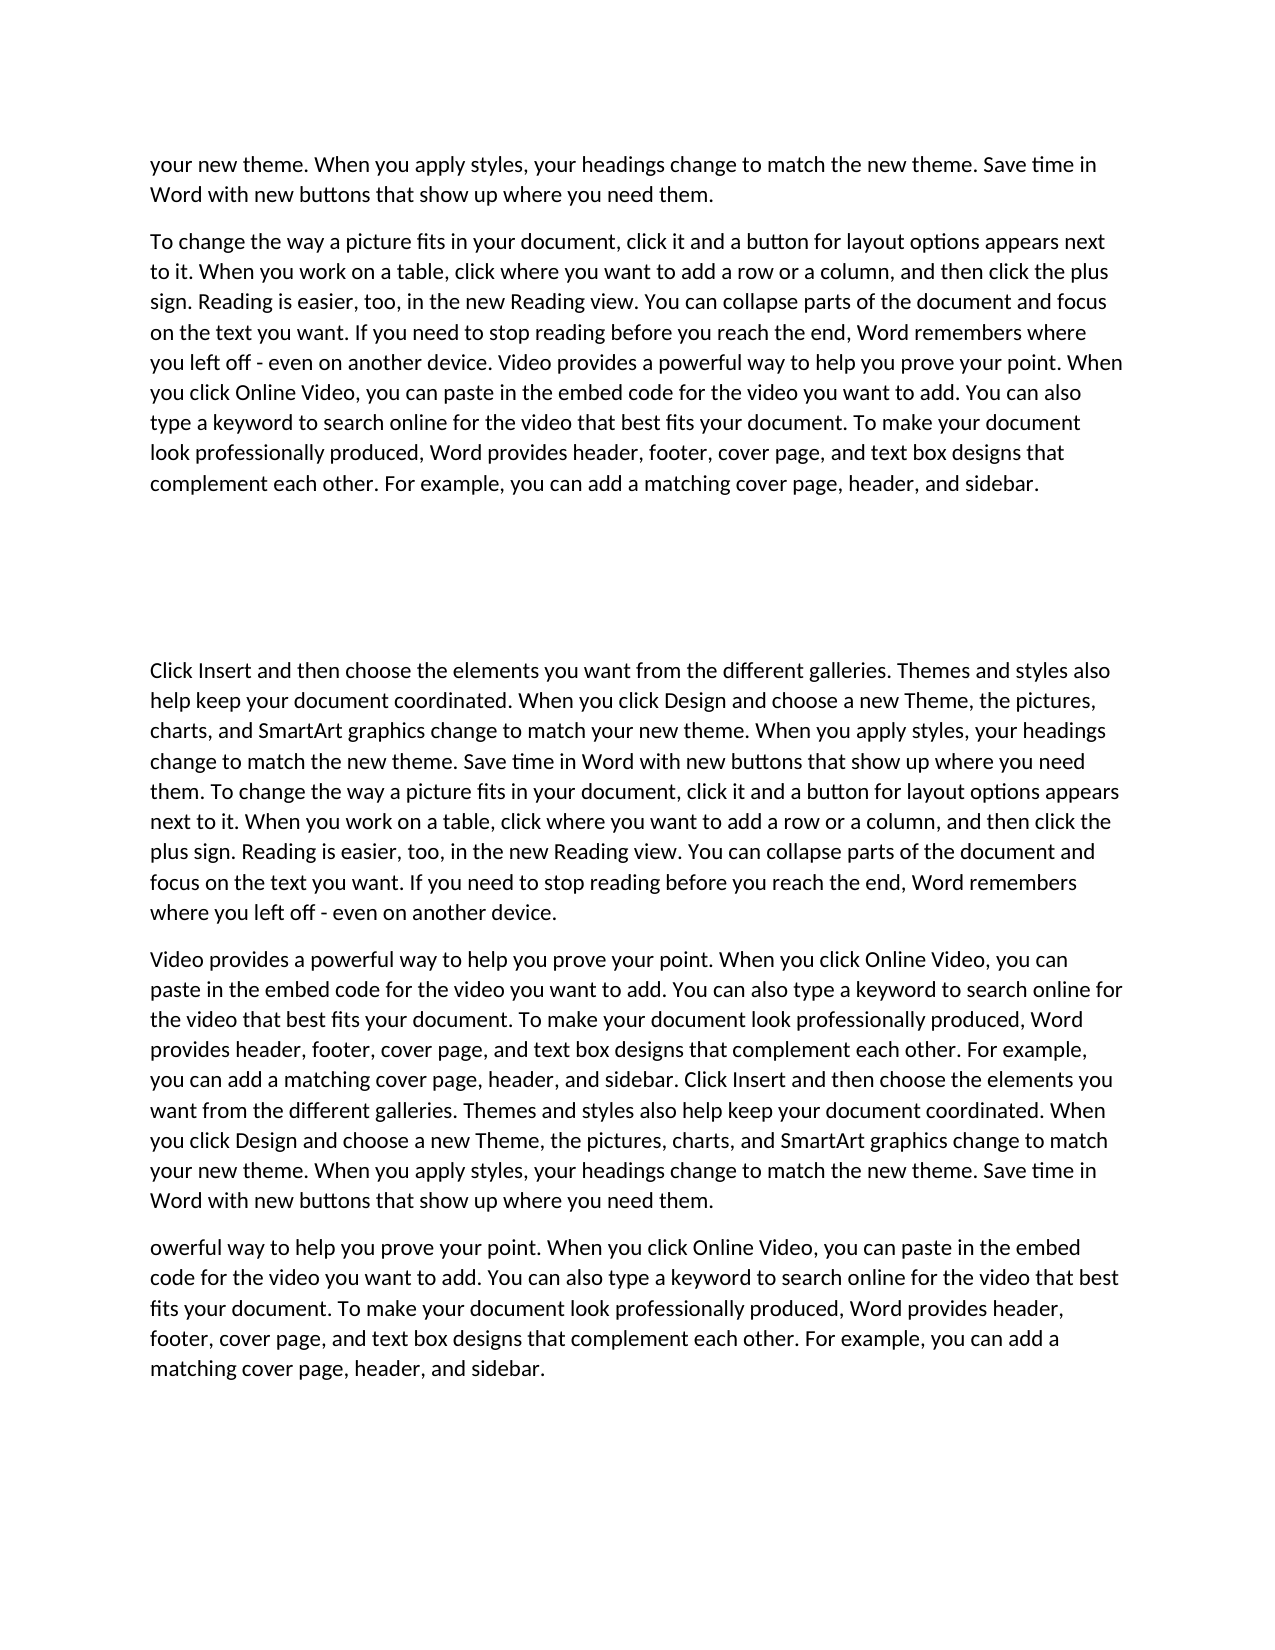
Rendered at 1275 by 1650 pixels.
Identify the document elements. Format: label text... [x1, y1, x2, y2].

text Click Insert and then choose the elements you want from the different galleries. Themes and styles also help keep your document coordinated. When you click Design and choose a new Theme, the pictures, charts, and SmartArt graphics change to match your new theme. When you apply styles, your headings change to match the new theme. Save time in Word with new buttons that show up where you need them. To change the way a picture fits in your document, click it and a button for layout options appears next to it. When you work on a table, click where you want to add a row or a column, and then click the plus sign. Reading is easier, too, in the new Reading view. You can collapse parts of the document and focus on the text you want. If you need to stop reading before you reach the end, Word remembers where you left off - even on another device. [150, 656, 1125, 926]
text To change the way a picture fits in your document, click it and a button for layout options appears next to it. When you work on a table, click where you want to add a row or a column, and then click the plus sign. Reading is easier, too, in the new Reading view. You can collapse parts of the document and focus on the text you want. If you need to stop reading before you reach the end, Word remembers where you left off - even on another device. Video provides a powerful way to help you prove your point. When you click Online Video, you can paste in the embed code for the video you want to add. You can also type a keyword to search online for the video that best fits your document. To make your document look professionally produced, Word provides header, footer, cover page, and text box designs that complement each other. For example, you can add a matching cover page, header, and sidebar. [150, 227, 1125, 497]
text owerful way to help you prove your point. When you click Online Video, you can paste in the embed code for the video you want to add. You can also type a keyword to search online for the video that best fits your document. To make your document look professionally produced, Word provides header, footer, cover page, and text box designs that complement each other. For example, you can add a matching cover page, header, and sidebar. [150, 1233, 1125, 1382]
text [150, 150, 1125, 208]
